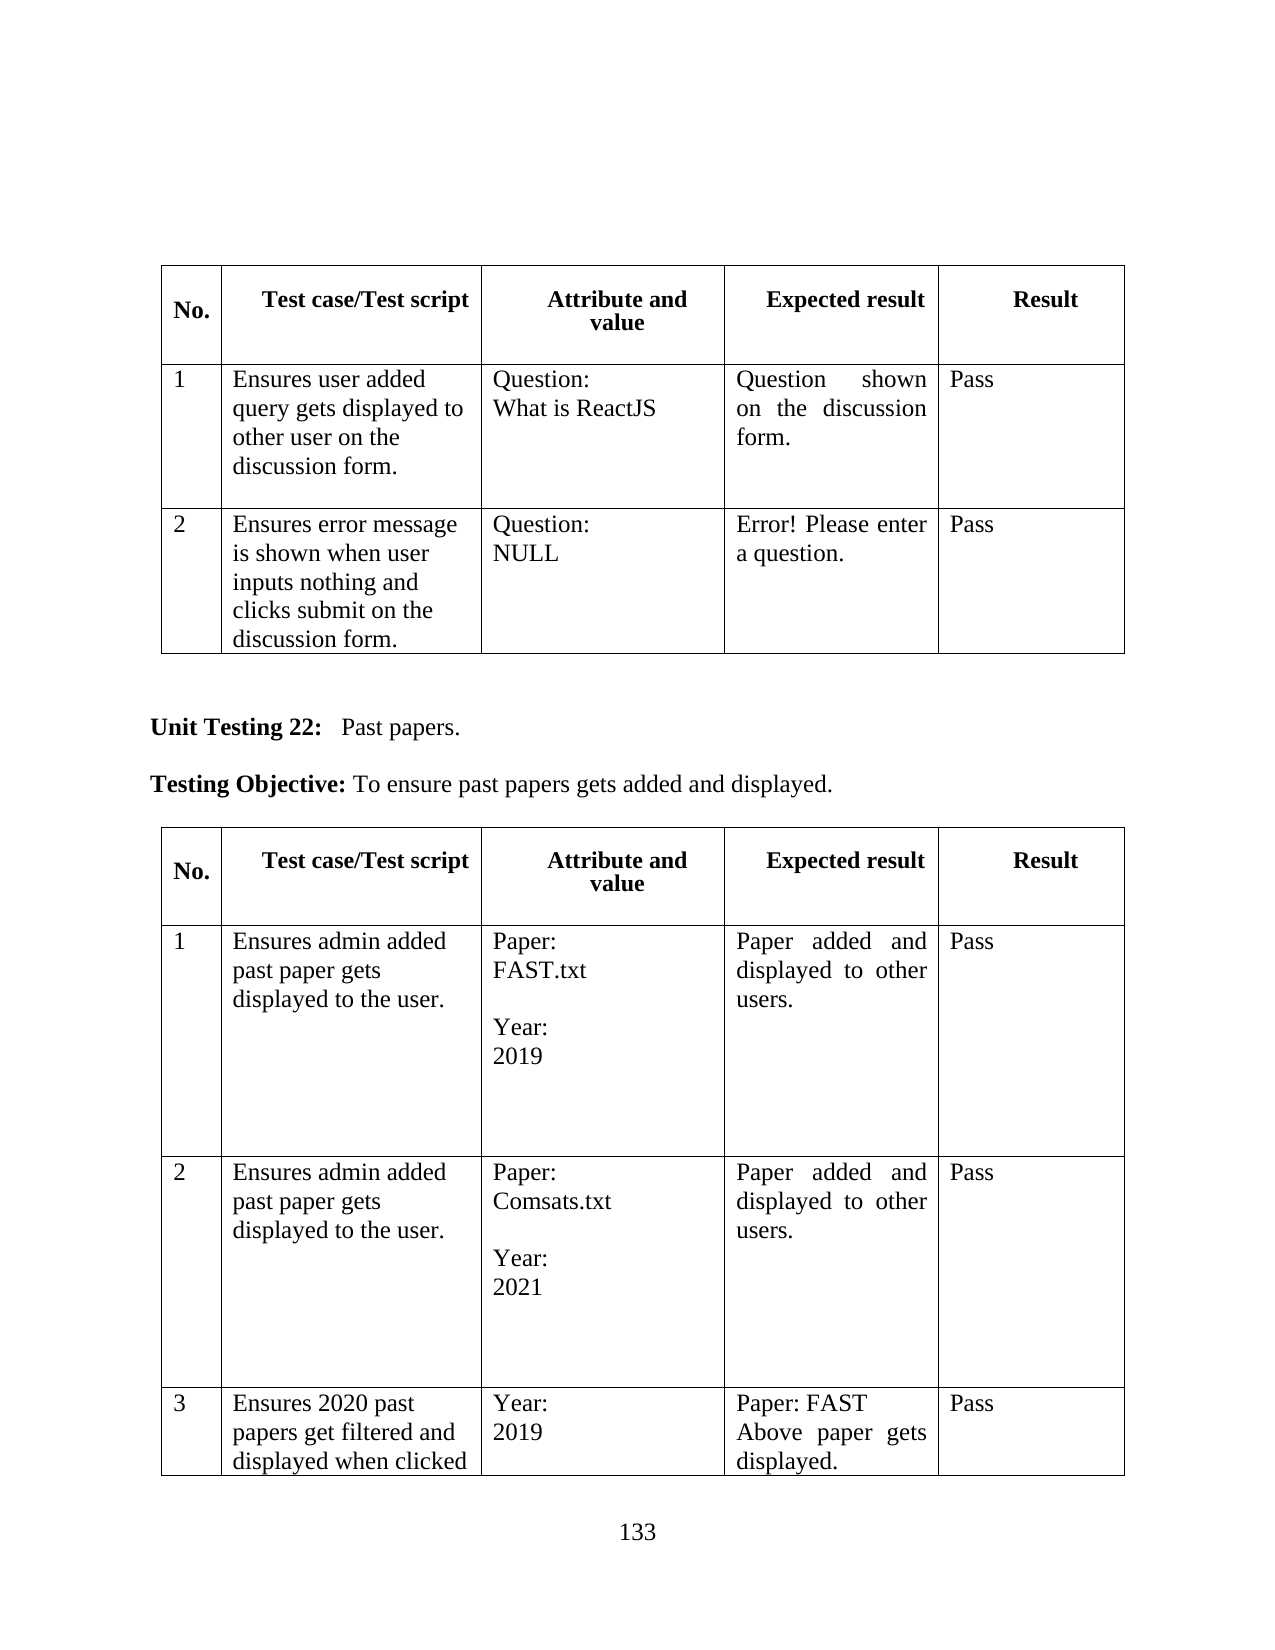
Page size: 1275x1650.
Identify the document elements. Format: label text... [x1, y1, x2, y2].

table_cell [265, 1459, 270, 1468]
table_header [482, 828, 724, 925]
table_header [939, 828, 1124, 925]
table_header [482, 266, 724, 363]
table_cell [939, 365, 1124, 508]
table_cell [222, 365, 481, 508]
text Unit Testing 22: Past papers. [150, 712, 1125, 740]
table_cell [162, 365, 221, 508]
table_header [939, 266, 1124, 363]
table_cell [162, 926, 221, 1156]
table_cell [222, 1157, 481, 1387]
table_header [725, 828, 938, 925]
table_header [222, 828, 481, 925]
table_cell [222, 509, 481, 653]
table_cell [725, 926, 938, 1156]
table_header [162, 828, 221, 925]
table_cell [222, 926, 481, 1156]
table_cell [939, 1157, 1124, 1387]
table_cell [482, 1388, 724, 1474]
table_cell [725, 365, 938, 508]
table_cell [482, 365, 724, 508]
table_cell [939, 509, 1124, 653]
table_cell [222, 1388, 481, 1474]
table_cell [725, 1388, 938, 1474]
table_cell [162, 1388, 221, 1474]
text Testing Objective: To ensure past papers gets added and displayed. [150, 769, 1125, 798]
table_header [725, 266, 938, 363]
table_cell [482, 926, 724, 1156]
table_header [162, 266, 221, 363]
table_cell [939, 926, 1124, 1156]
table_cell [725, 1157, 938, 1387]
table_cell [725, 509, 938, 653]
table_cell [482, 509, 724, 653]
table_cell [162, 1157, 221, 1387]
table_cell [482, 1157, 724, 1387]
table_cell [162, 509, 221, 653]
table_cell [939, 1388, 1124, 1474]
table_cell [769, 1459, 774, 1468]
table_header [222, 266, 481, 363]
